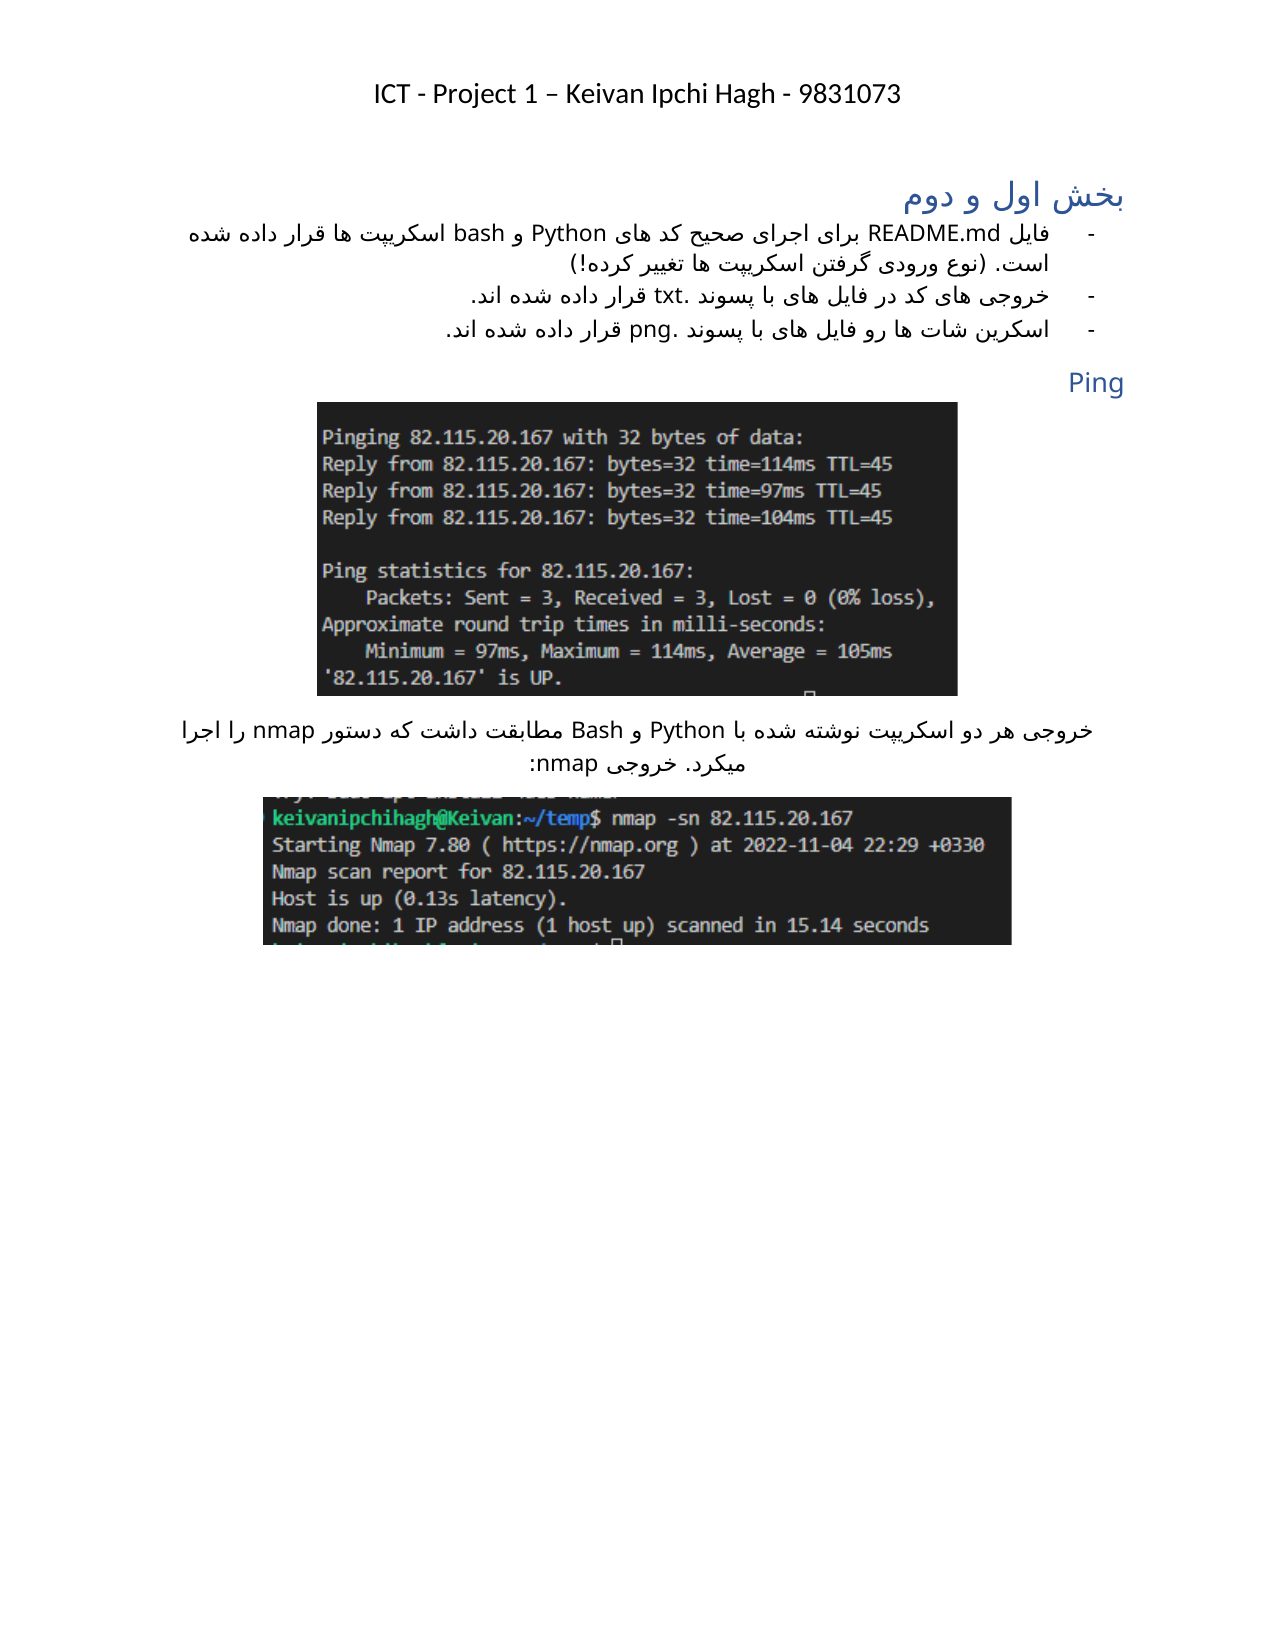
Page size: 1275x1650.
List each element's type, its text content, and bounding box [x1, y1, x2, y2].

list اسکرین شات ها رو فایل های با پسوند .png قرار داده شده اند. [150, 313, 1087, 344]
text خروجی هر دو اسکریپت نوشته شده با Python و Bash مطابقت داشت که دستور nmap را اجرا میکرد. خروجی nmap: [150, 714, 1125, 778]
picture [263, 797, 1012, 945]
list خروجی های کد در فایل های با پسوند .txt قرار داده شده اند. [150, 279, 1087, 310]
subtitle بخش اول و دوم [150, 175, 1125, 214]
subtitle Ping [150, 363, 1125, 400]
picture [317, 402, 958, 696]
list فایل README.md برای اجرای صحیح کد های Python و bash اسکریپت ها قرار داده شده است. (نوع ورودی گرفتن اسکریپت ها تغییر کرده!) [150, 217, 1087, 277]
